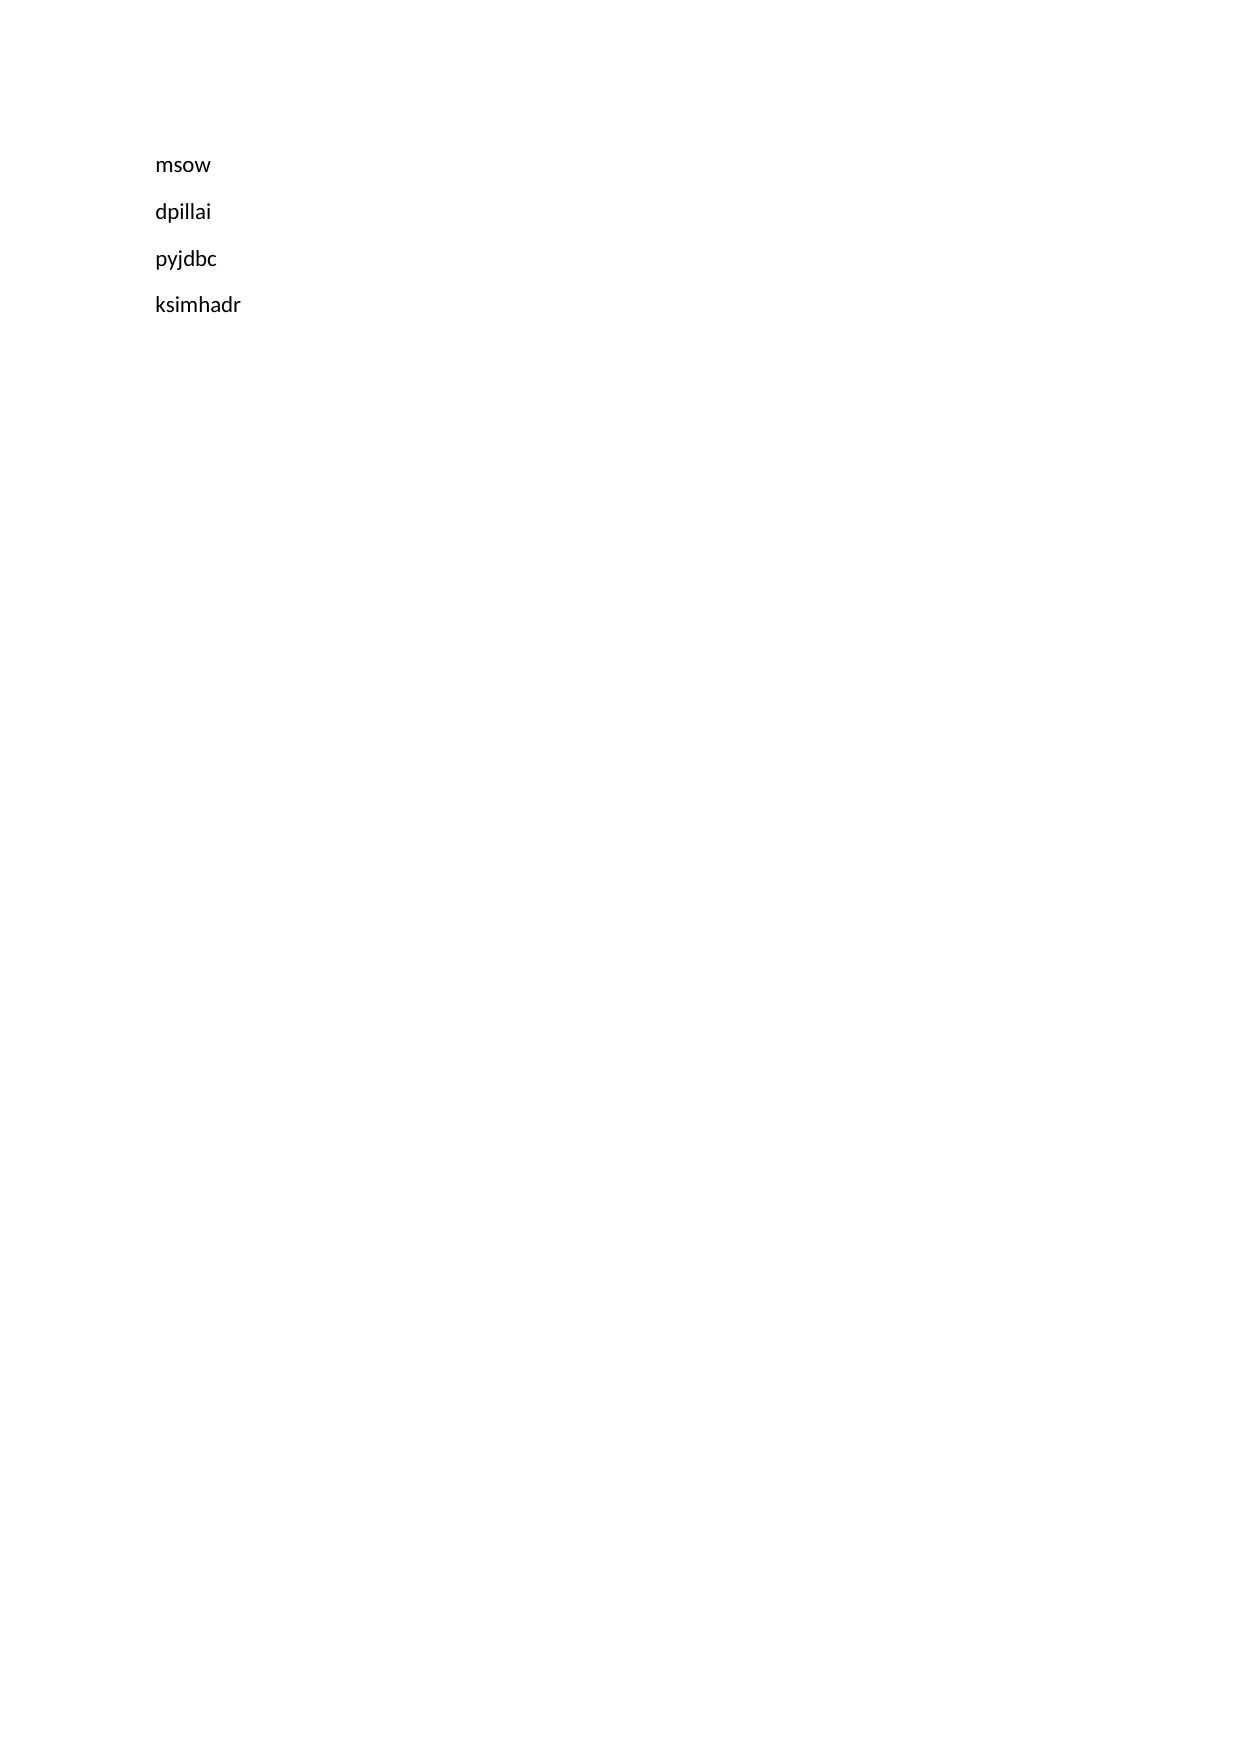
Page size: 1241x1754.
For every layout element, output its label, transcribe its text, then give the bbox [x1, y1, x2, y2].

text dpillai [150, 197, 1090, 225]
text ksimhadr [150, 291, 1090, 319]
text pyjdbc [150, 244, 1090, 272]
text msow [150, 150, 1090, 178]
